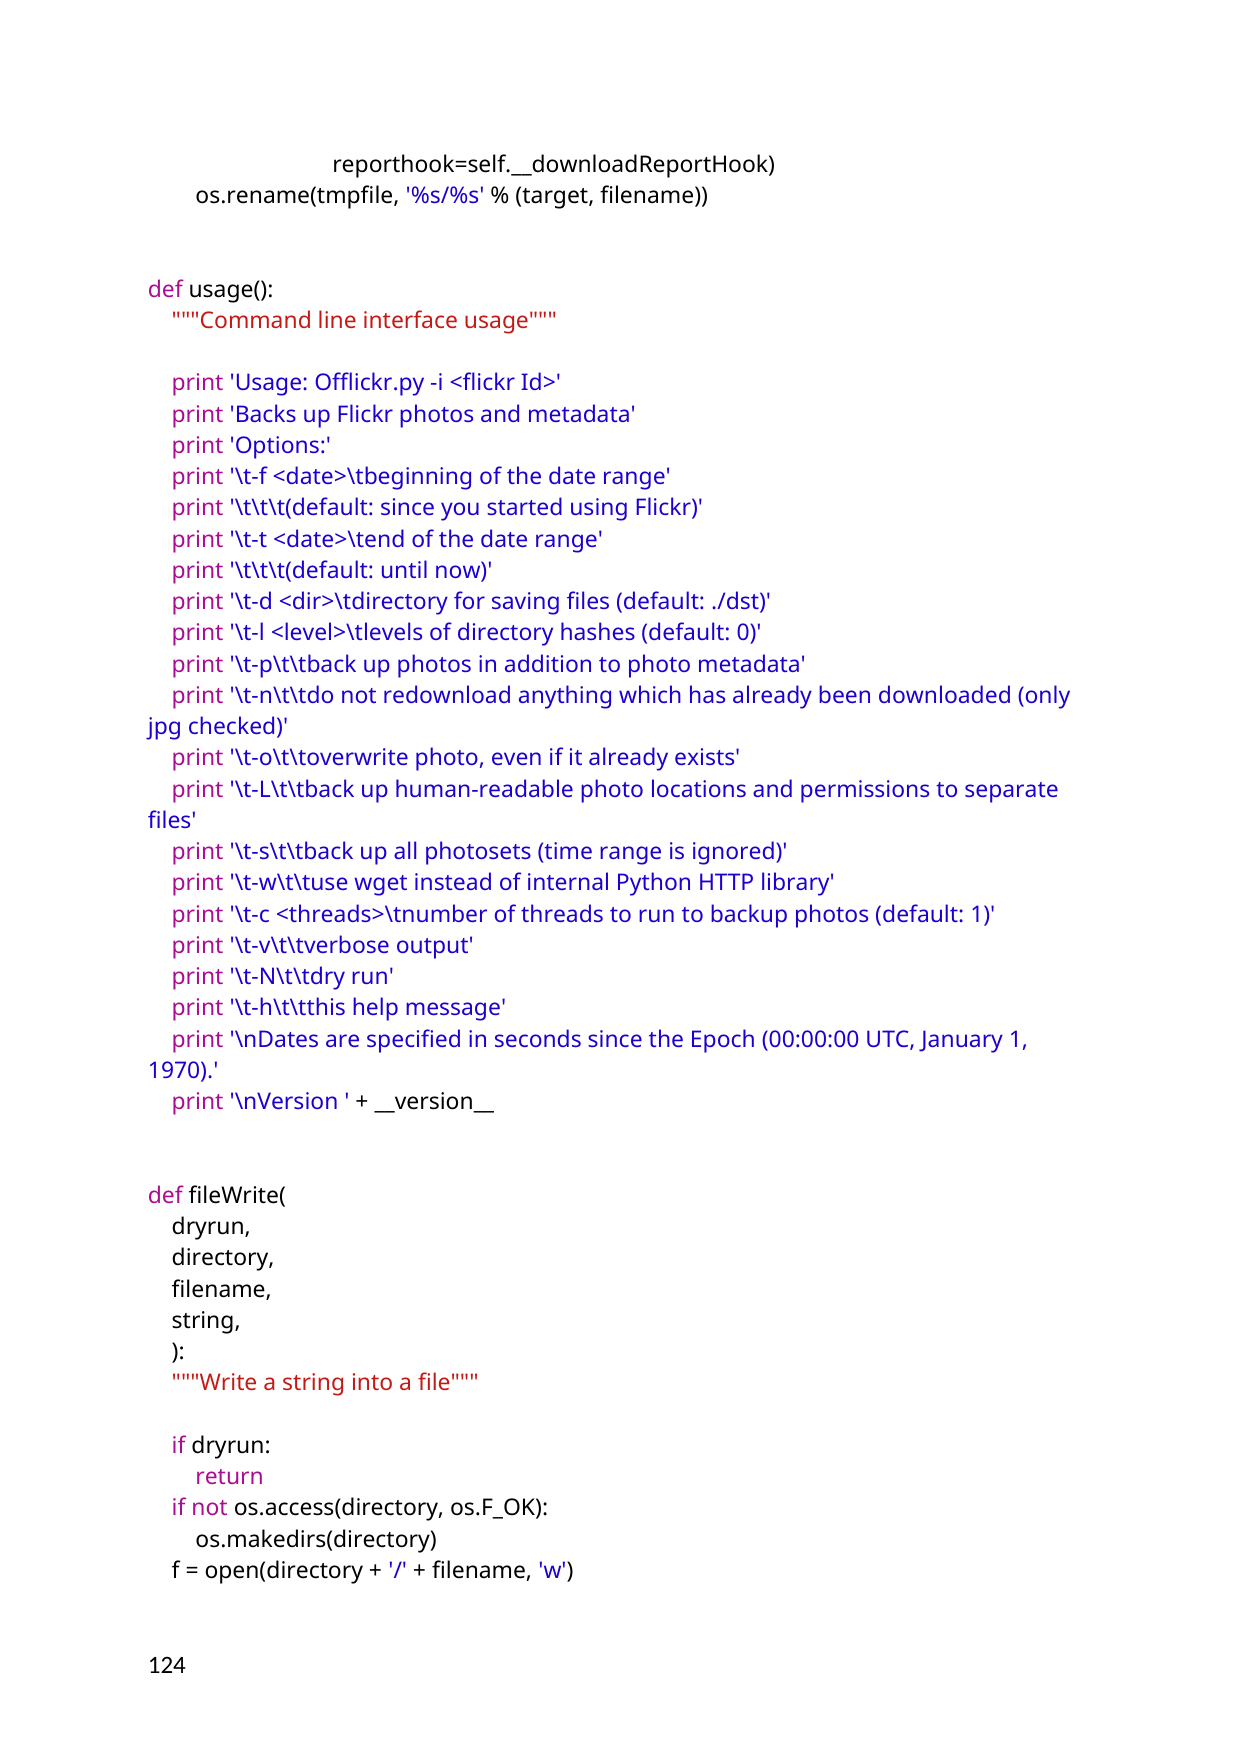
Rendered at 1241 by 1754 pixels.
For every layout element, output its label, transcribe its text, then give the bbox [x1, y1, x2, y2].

text print '\t\t\t(default: until now)' [148, 554, 1093, 585]
text directory, [148, 1241, 1093, 1273]
text if not os.access(directory, os.F_OK): [148, 1491, 1093, 1523]
text print '\t-v\t\tverbose output' [148, 929, 1093, 960]
text """Command line interface usage""" [148, 304, 1093, 335]
text return [148, 1460, 1093, 1491]
text print 'Options:' [148, 429, 1093, 460]
text print '\t-f <date>\tbeginning of the date range' [148, 460, 1093, 491]
text print '\t-o\t\toverwrite photo, even if it already exists' [148, 741, 1093, 773]
text print '\t\t\t(default: since you started using Flickr)' [148, 491, 1093, 523]
text print '\t-p\t\tback up photos in addition to photo metadata' [148, 648, 1093, 679]
text print '\t-l <level>\tlevels of directory hashes (default: 0)' [148, 616, 1093, 648]
text f = open(directory + '/' + filename, 'w') [148, 1554, 1093, 1585]
text dryrun, [148, 1210, 1093, 1241]
text def usage(): [148, 273, 1093, 304]
text ): [148, 1335, 1093, 1366]
text print '\t-t <date>\tend of the date range' [148, 523, 1093, 554]
text print 'Usage: Offlickr.py -i <flickr Id>' [148, 366, 1093, 398]
text print '\t-L\t\tback up human-readable photo locations and permissions to separate files' [148, 773, 1093, 835]
text reporthook=self.__downloadReportHook) [148, 148, 1093, 179]
text if dryrun: [148, 1429, 1093, 1460]
text def fileWrite( [148, 1179, 1093, 1210]
text string, [148, 1304, 1093, 1335]
text print '\t-c <threads>\tnumber of threads to run to backup photos (default: 1)' [148, 898, 1093, 929]
text os.makedirs(directory) [148, 1523, 1093, 1554]
text print '\nVersion ' + __version__ [148, 1085, 1093, 1116]
text """Write a string into a file""" [148, 1366, 1093, 1398]
text print '\t-s\t\tback up all photosets (time range is ignored)' [148, 835, 1093, 866]
text filename, [148, 1273, 1093, 1304]
text print '\t-d <dir>\tdirectory for saving files (default: ./dst)' [148, 585, 1093, 616]
text print '\t-n\t\tdo not redownload anything which has already been downloaded (only jpg checked)' [148, 679, 1093, 741]
text print 'Backs up Flickr photos and metadata' [148, 398, 1093, 429]
text os.rename(tmpfile, '%s/%s' % (target, filename)) [148, 179, 1093, 210]
text print '\nDates are specified in seconds since the Epoch (00:00:00 UTC, January 1, 1970).' [148, 1023, 1093, 1085]
text print '\t-w\t\tuse wget instead of internal Python HTTP library' [148, 866, 1093, 898]
text print '\t-h\t\tthis help message' [148, 991, 1093, 1023]
text print '\t-N\t\tdry run' [148, 960, 1093, 991]
